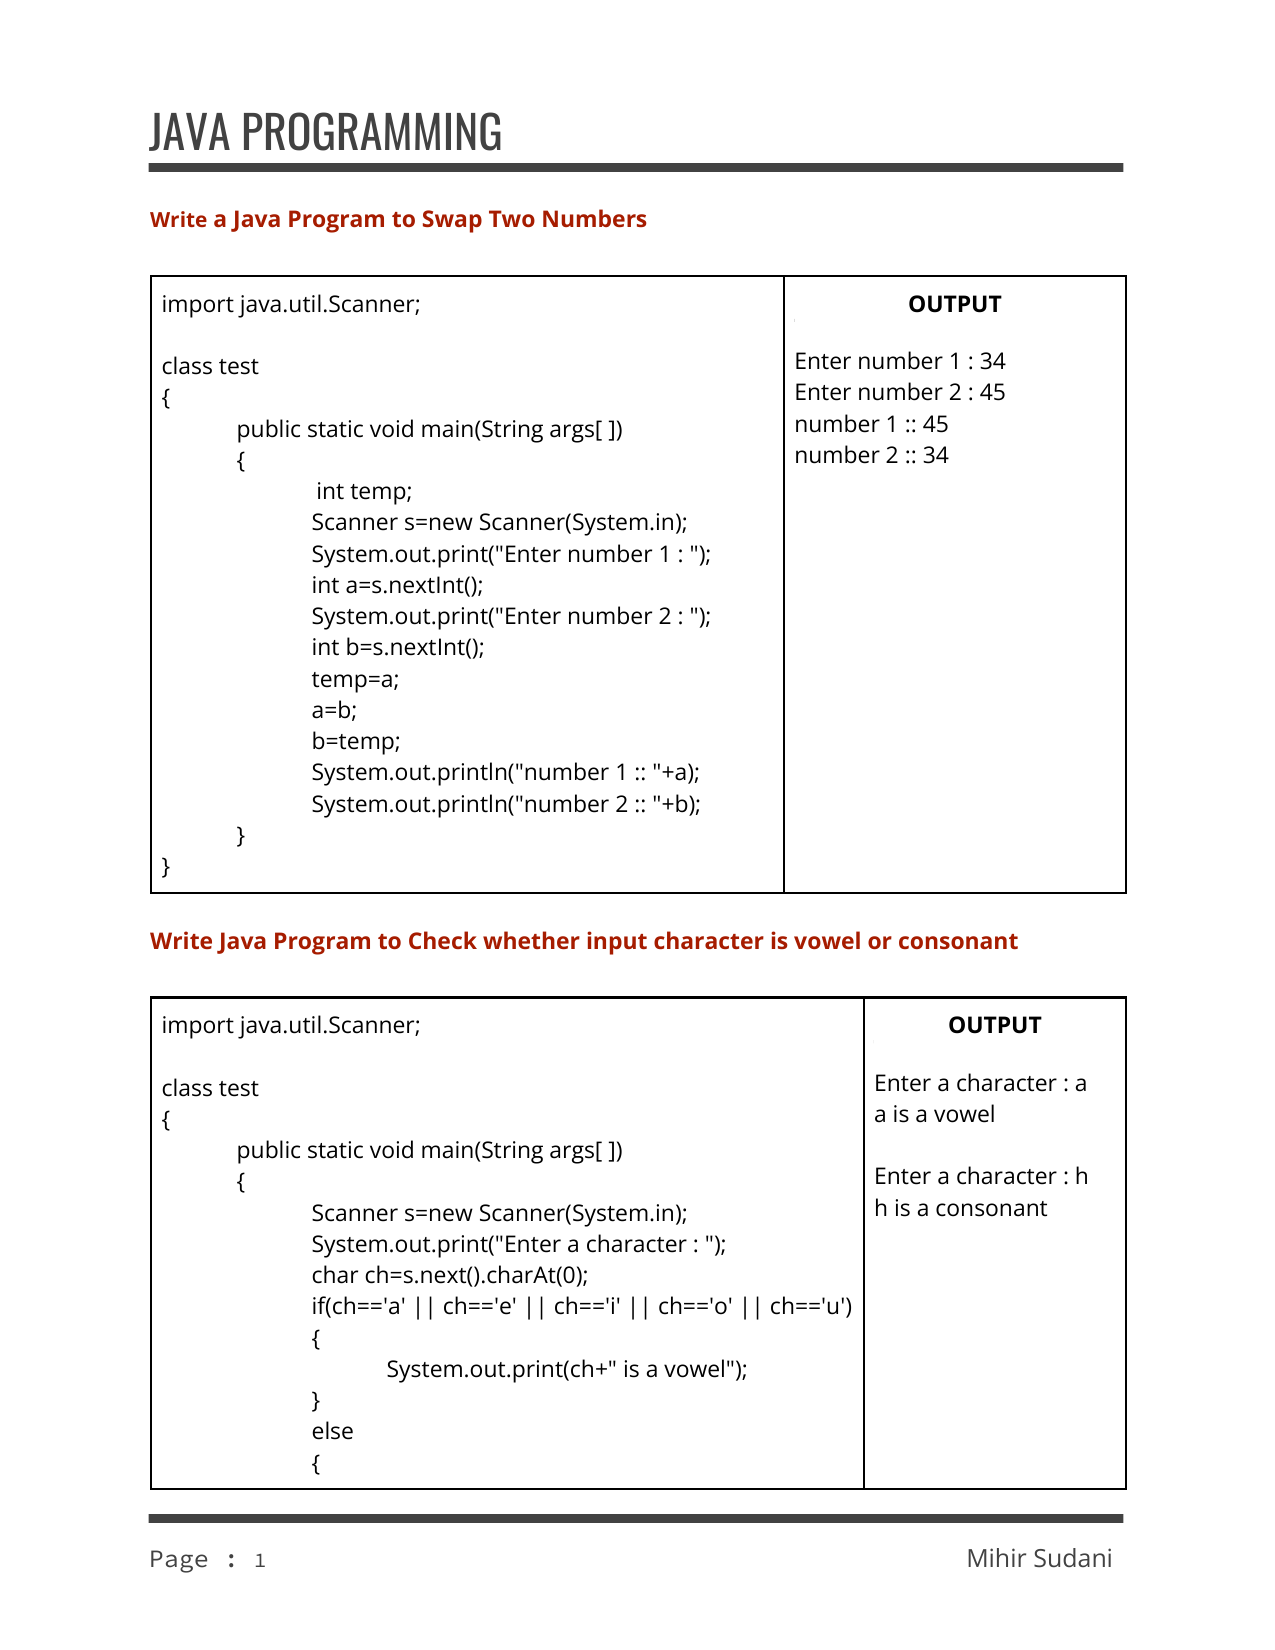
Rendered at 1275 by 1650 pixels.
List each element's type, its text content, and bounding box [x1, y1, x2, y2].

picture [148, 1514, 1124, 1523]
table_header OUTPUT Enter number 1 : 34 Enter number 2 : 45 number 1 :: 45 number 2 :: 34 [785, 277, 1125, 892]
table_header import java.util.Scanner; class test { public static void main(String args[ ]) { int temp; Scanner s=new Scanner(System.in); System.out.print("Enter number 1 : "); int a=s.nextInt(); System.out.print("Enter number 2 : "); int b=s.nextInt(); temp=a; a=b; b=temp; System.out.println("number 1 :: "+a); System.out.println("number 2 :: "+b); } } [152, 277, 783, 892]
text Write a Java Program to Swap Two Numbers [150, 203, 1125, 234]
table_header OUTPUT Enter a character : a a is a vowel Enter a character : h h is a consonant [865, 999, 1125, 1488]
text Write Java Program to Check whether input character is vowel or consonant [150, 924, 1125, 956]
picture [148, 163, 1124, 172]
title JAVA PROGRAMMING [148, 96, 1125, 164]
